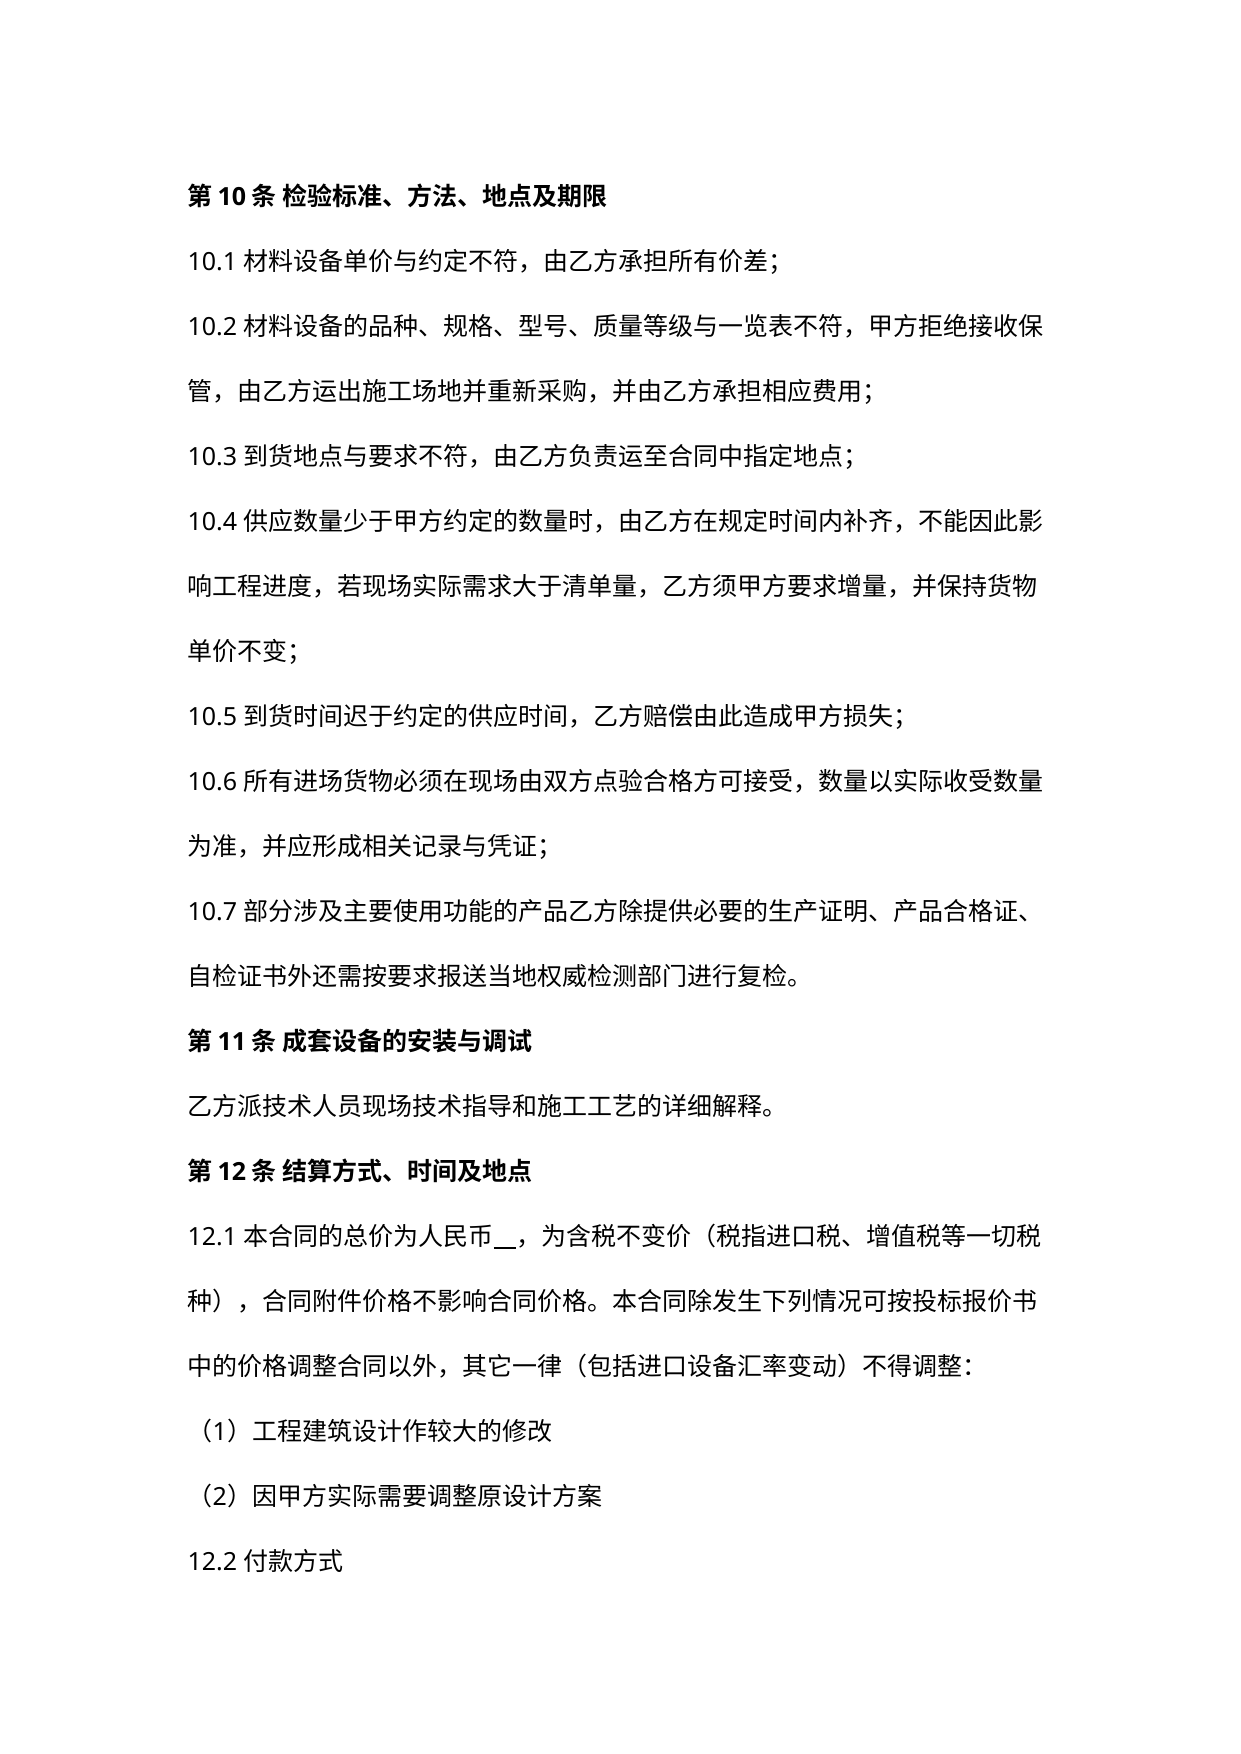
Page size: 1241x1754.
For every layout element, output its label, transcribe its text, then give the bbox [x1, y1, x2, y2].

text （1）工程建筑设计作较大的修改 [187, 1397, 1053, 1462]
text 乙方派技术人员现场技术指导和施工工艺的详细解释。 [187, 1072, 1053, 1137]
subtitle 第10条 检验标准、方法、地点及期限 [187, 162, 1053, 227]
text （2）因甲方实际需要调整原设计方案 [187, 1462, 1053, 1527]
text 10.1 材料设备单价与约定不符，由乙方承担所有价差； [187, 227, 1053, 292]
text 12.1 本合同的总价为人民币 ，为含税不变价（税指进口税、增值税等一切税种），合同附件价格不影响合同价格。本合同除发生下列情况可按投标报价书中的价格调整合同以外，其它一律（包括进口设备汇率变动）不得调整： [187, 1202, 1053, 1397]
subtitle 第11条 成套设备的安装与调试 [187, 1007, 1053, 1072]
text 10.6 所有进场货物必须在现场由双方点验合格方可接受，数量以实际收受数量为准，并应形成相关记录与凭证； [187, 747, 1053, 877]
text 12.2 付款方式 [187, 1527, 1053, 1592]
subtitle 第12条 结算方式、时间及地点 [187, 1137, 1053, 1202]
text 10.3 到货地点与要求不符，由乙方负责运至合同中指定地点； [187, 422, 1053, 487]
text 10.4 供应数量少于甲方约定的数量时，由乙方在规定时间内补齐，不能因此影响工程进度，若现场实际需求大于清单量，乙方须甲方要求增量，并保持货物单价不变； [187, 487, 1053, 682]
text 10.2 材料设备的品种、规格、型号、质量等级与一览表不符，甲方拒绝接收保管，由乙方运出施工场地并重新采购，并由乙方承担相应费用； [187, 292, 1053, 422]
text 10.5 到货时间迟于约定的供应时间，乙方赔偿由此造成甲方损失； [187, 682, 1053, 747]
text 10.7 部分涉及主要使用功能的产品乙方除提供必要的生产证明、产品合格证、自检证书外还需按要求报送当地权威检测部门进行复检。 [187, 877, 1053, 1007]
